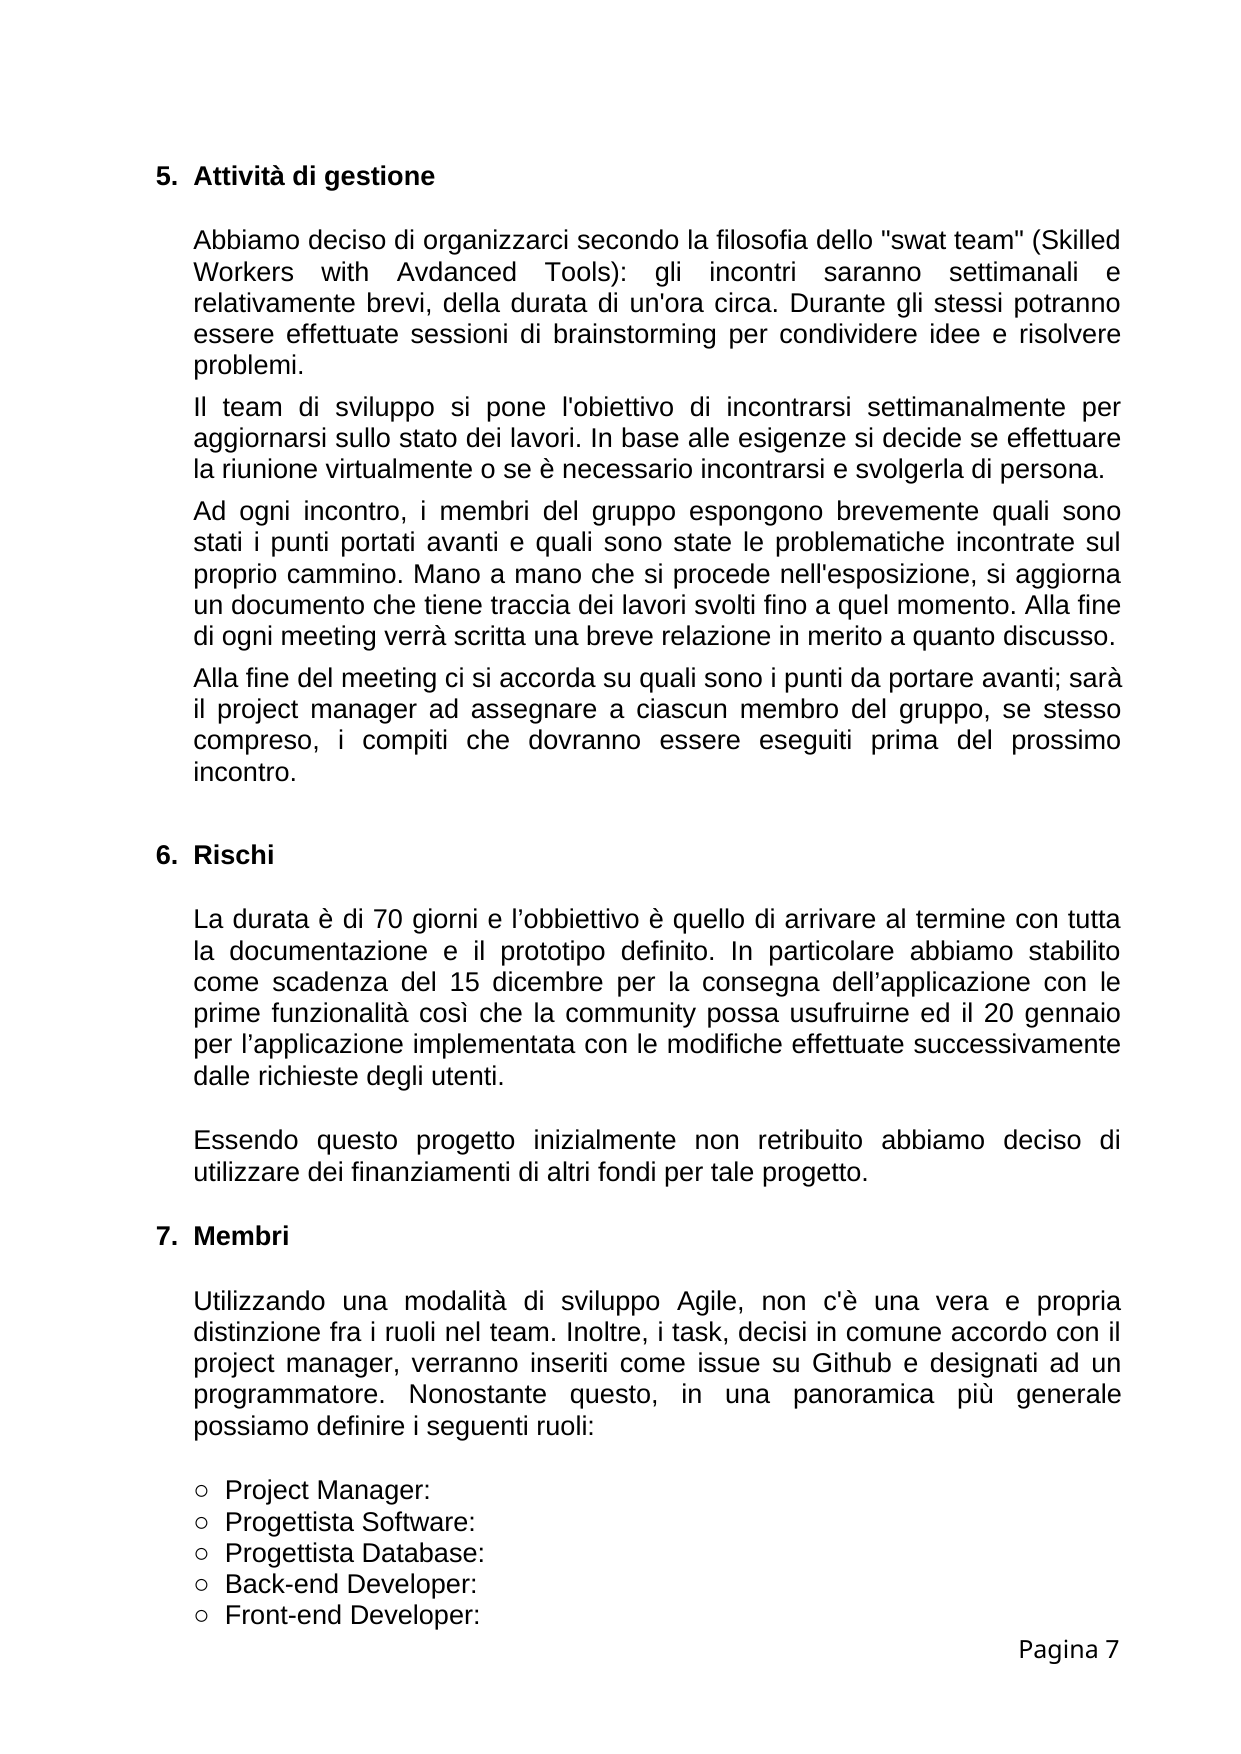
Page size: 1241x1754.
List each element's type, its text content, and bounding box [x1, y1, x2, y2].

text Utilizzando una modalità di sviluppo Agile, non c'è una vera e propria distinzione fra i ruoli nel team. Inoltre, i task, decisi in comune accordo con il project manager, verranno inseriti come issue su Github e designati ad un programmatore. Nonostante questo, in una panoramica più generale possiamo definire i seguenti ruoli: [193, 1285, 1122, 1441]
text Essendo questo progetto inizialmente non retribuito abbiamo deciso di utilizzare dei finanziamenti di altri fondi per tale progetto. [193, 1124, 1122, 1187]
text ○ Progettista Software: [193, 1506, 1122, 1537]
text Il team di sviluppo si pone l'obiettivo di incontrarsi settimanalmente per aggiornarsi sullo stato dei lavori. In base alle esigenze si decide se effettuare la riunione virtualmente o se è necessario incontrarsi e svolgerla di persona. [193, 391, 1122, 485]
text ○ Project Manager: [193, 1474, 1122, 1506]
text Ad ogni incontro, i membri del gruppo espongono brevemente quali sono stati i punti portati avanti e quali sono state le problematiche incontrate sul proprio cammino. Mano a mano che si procede nell'esposizione, si aggiorna un documento che tiene traccia dei lavori svolti fino a quel momento. Alla fine di ogni meeting verrà scritta una breve relazione in merito a quanto discusso. [193, 495, 1122, 651]
list Attività di gestione [156, 160, 1122, 191]
text La durata è di 70 giorni e l’obbiettivo è quello di arrivare al termine con tutta la documentazione e il prototipo definito. In particolare abbiamo stabilito come scadenza del 15 dicembre per la consegna dell’applicazione con le prime funzionalità così che la community possa usufruirne ed il 20 gennaio per l’applicazione implementata con le modifiche effettuate successivamente dalle richieste degli utenti. [193, 903, 1122, 1091]
list Membri [156, 1220, 1122, 1251]
text ○ Progettista Database: [193, 1537, 1122, 1568]
text ○ Back-end Developer: [193, 1568, 1122, 1599]
text Alla fine del meeting ci si accorda su quali sono i punti da portare avanti; sarà il project manager ad assegnare a ciascun membro del gruppo, se stesso compreso, i compiti che dovranno essere eseguiti prima del prossimo incontro. [193, 662, 1122, 787]
text ○ Front-end Developer: [193, 1599, 1122, 1631]
list Rischi [156, 839, 1122, 870]
text Abbiamo deciso di organizzarci secondo la filosofia dello "swat team" (Skilled Workers with Avdanced Tools): gli incontri saranno settimanali e relativamente brevi, della durata di un'ora circa. Durante gli stessi potranno essere effettuate sessioni di brainstorming per condividere idee e risolvere problemi. [193, 224, 1122, 381]
